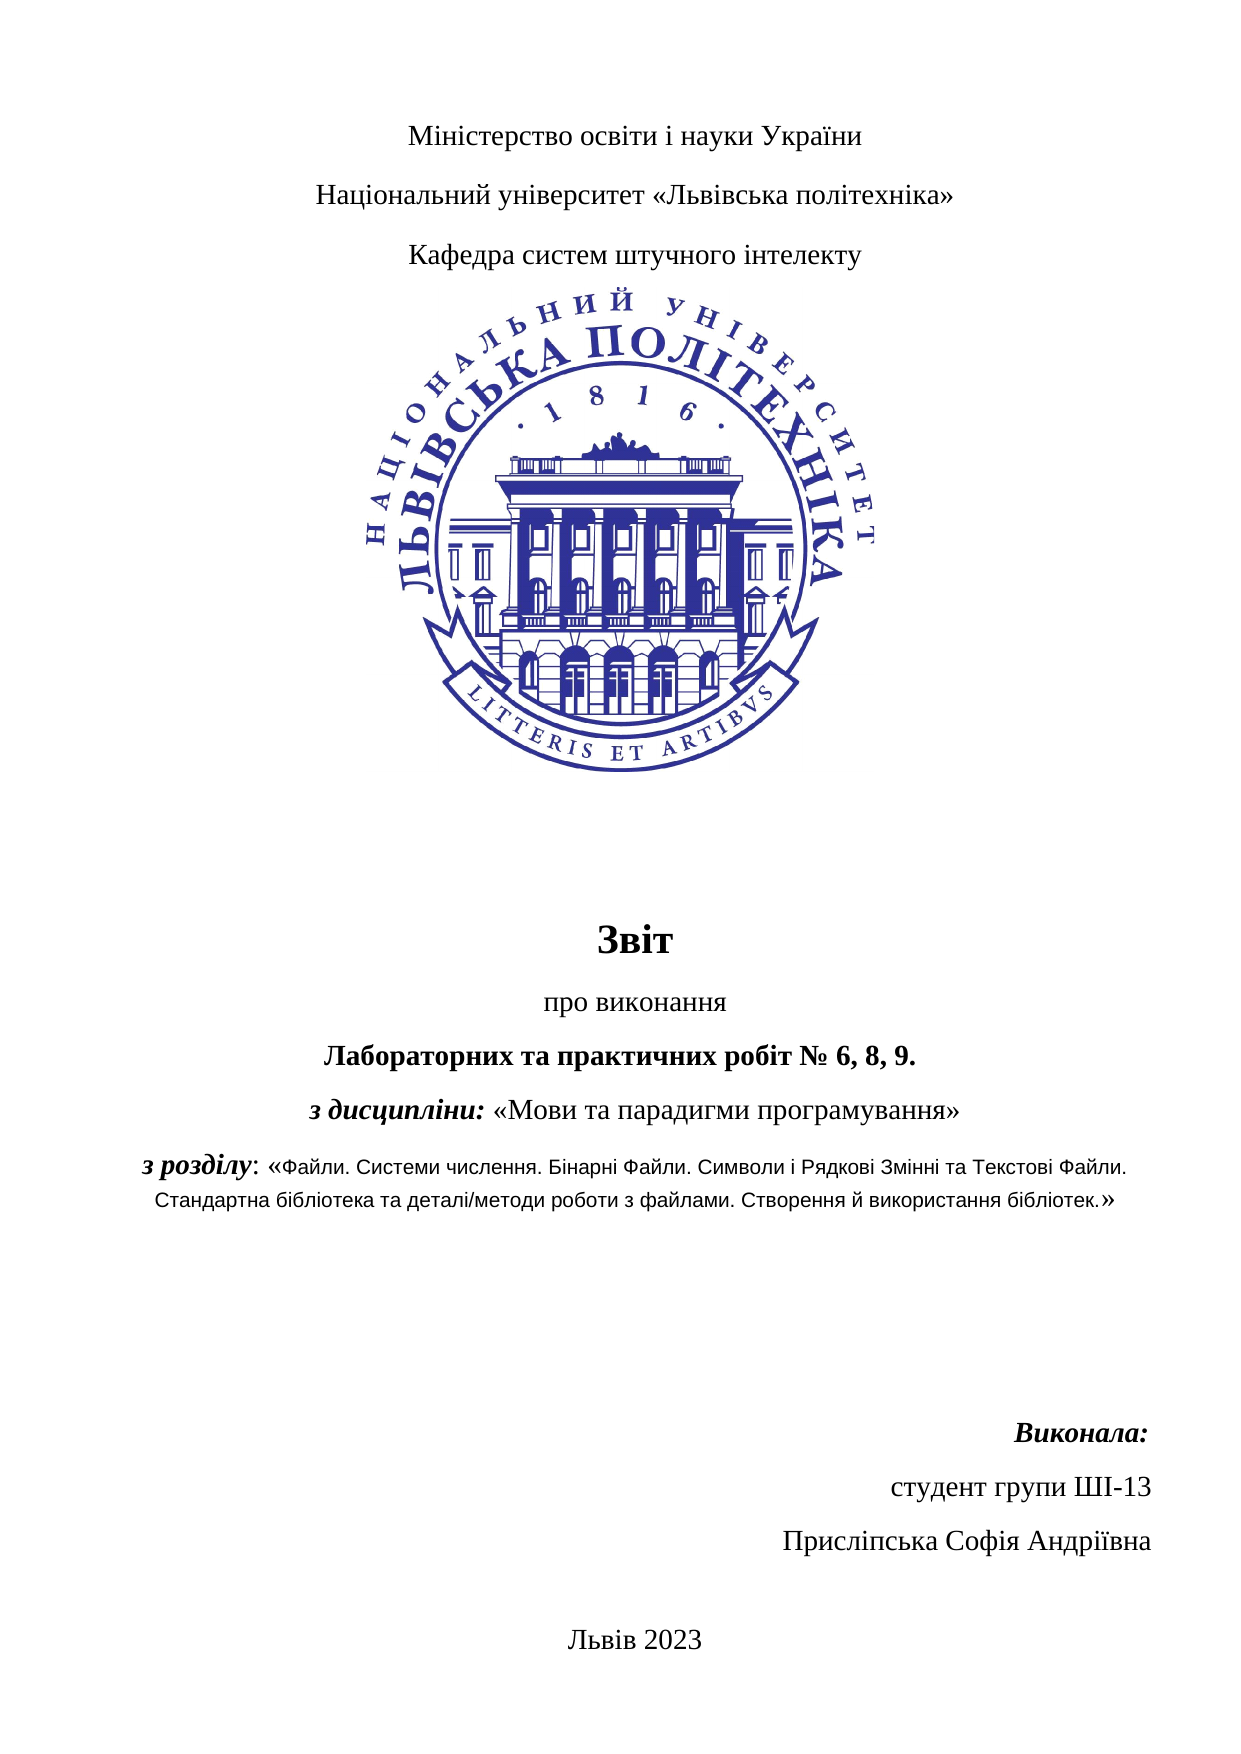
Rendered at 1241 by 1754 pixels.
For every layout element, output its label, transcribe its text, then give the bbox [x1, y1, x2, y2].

text Звіт [118, 915, 1152, 963]
text студент групи ШІ-13 [118, 1469, 1152, 1503]
picture [366, 287, 875, 772]
text про виконання [118, 984, 1152, 1017]
text Присліпська Софія Андріївна [118, 1523, 1152, 1557]
text Лабораторних та практичних робіт № 6, 8, 9. [118, 1038, 1152, 1072]
text з дисципліни: «Мови та парадигми програмування» [118, 1092, 1152, 1126]
text Кафедра систем штучного інтелекту [118, 237, 1152, 270]
text Виконала: [118, 1415, 1152, 1448]
text з розділу: «Файли. Системи числення. Бінарні Файли. Символи і Рядкові Змінні та Текстові Файли. Стандартна бібліотека та деталі/методи роботи з файлами. Створення й використання бібліотек.» [118, 1147, 1152, 1214]
text Міністерство освіти і науки України [118, 118, 1152, 152]
text Національний університет «Львівська політехніка» [118, 177, 1152, 211]
